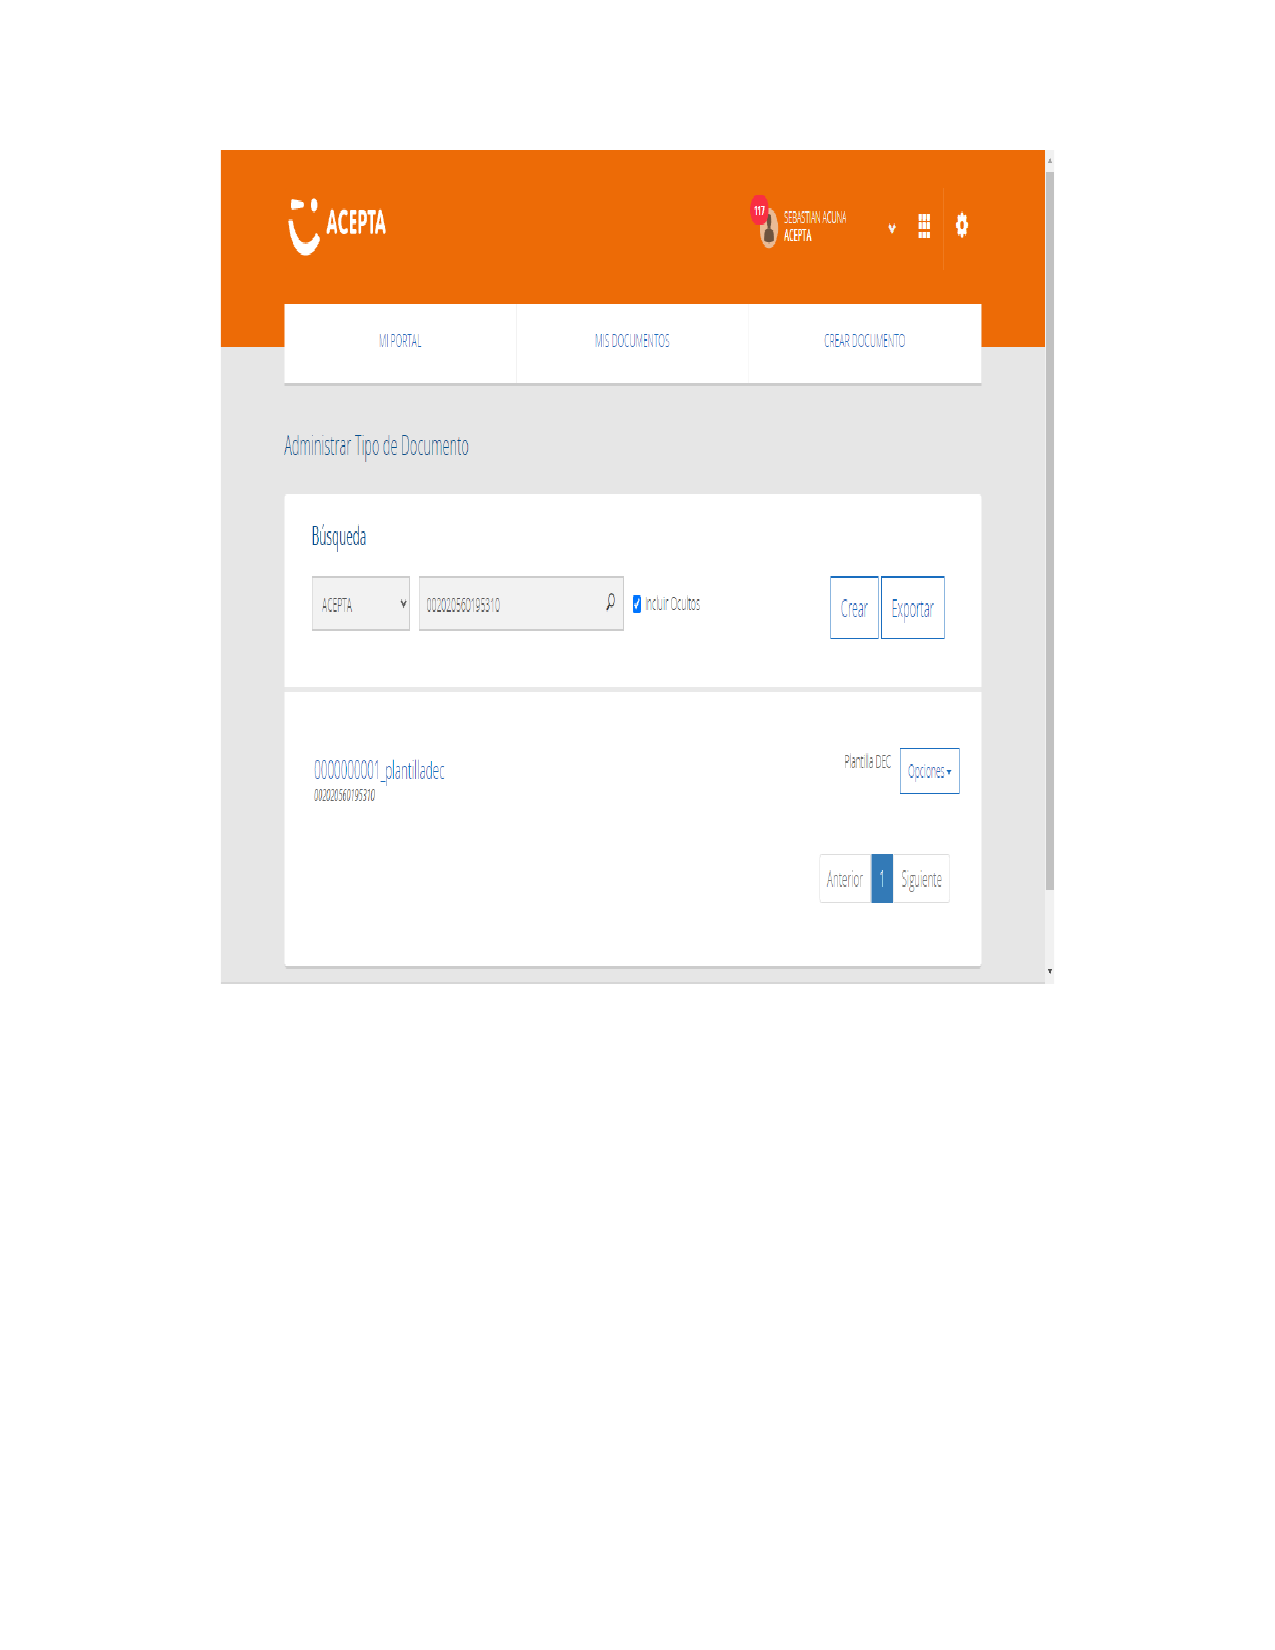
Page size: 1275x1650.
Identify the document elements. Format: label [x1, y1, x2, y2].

picture [220, 184, 1055, 1018]
